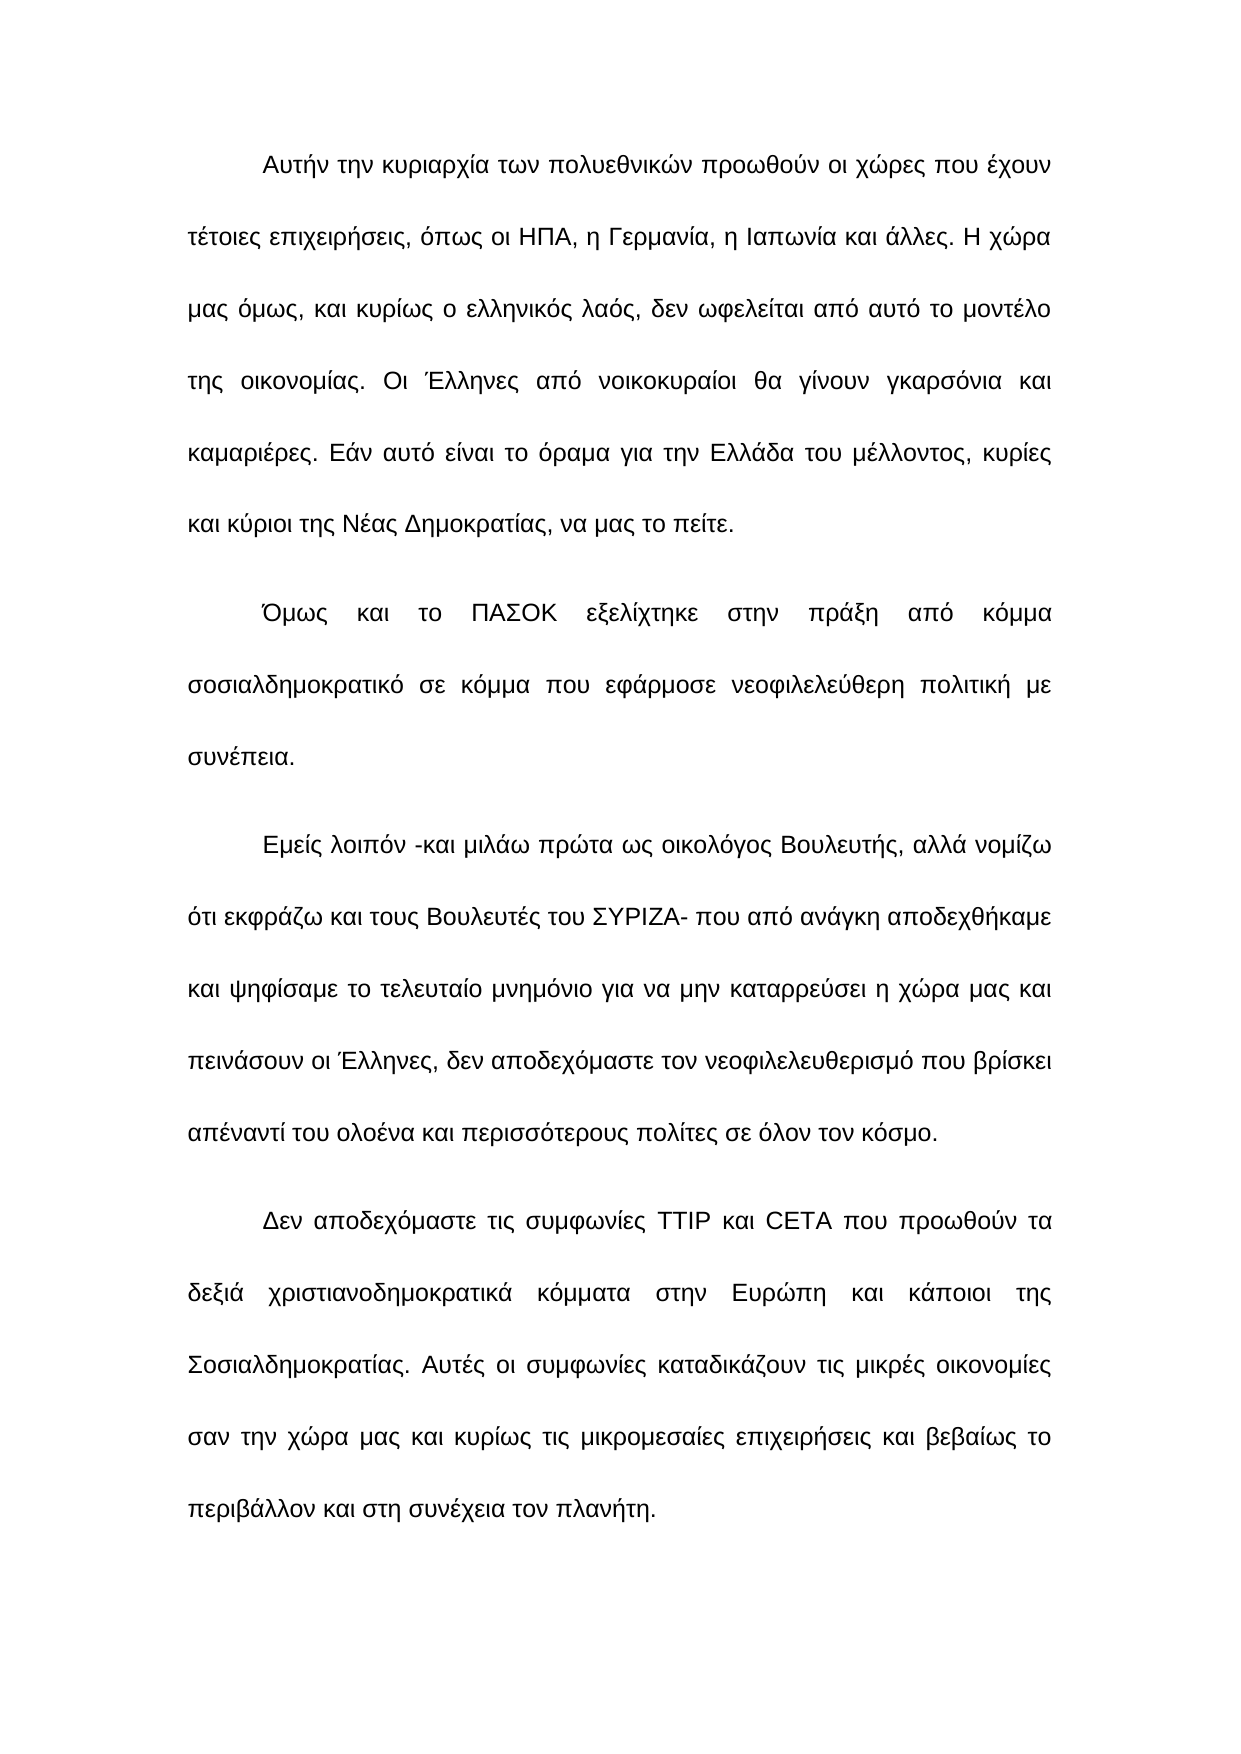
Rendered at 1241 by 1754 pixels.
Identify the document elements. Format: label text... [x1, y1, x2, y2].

text Δεν αποδεχόμαστε τις συμφωνίες TTIP και CETA που προωθούν τα δεξιά χριστιανοδημοκρατικά κόμματα στην Ευρώπη και κάποιοι της Σοσιαλδημοκρατίας. Αυτές οι συμφωνίες καταδικάζουν τις μικρές οικονομίες σαν την χώρα μας και κυρίως τις μικρομεσαίες επιχειρήσεις και βεβαίως το περιβάλλον και στη συνέχεια τον πλανήτη. [187, 1206, 1053, 1522]
text Εμείς λοιπόν -και μιλάω πρώτα ως οικολόγος Βουλευτής, αλλά νομίζω ότι εκφράζω και τους Βουλευτές του ΣΥΡΙΖΑ- που από ανάγκη αποδεχθήκαμε και ψηφίσαμε το τελευταίο μνημόνιο για να μην καταρρεύσει η χώρα μας και πεινάσουν οι Έλληνες, δεν αποδεχόμαστε τον νεοφιλελευθερισμό που βρίσκει απέναντί του ολοένα και περισσότερους πολίτες σε όλον τον κόσμο. [187, 830, 1053, 1146]
text Όμως και το ΠΑΣΟΚ εξελίχτηκε στην πράξη από κόμμα σοσιαλδημοκρατικό σε κόμμα που εφάρμοσε νεοφιλελεύθερη πολιτική με συνέπεια. [187, 598, 1053, 770]
text Αυτήν την κυριαρχία των πολυεθνικών προωθούν οι χώρες που έχουν τέτοιες επιχειρήσεις, όπως οι ΗΠΑ, η Γερμανία, η Ιαπωνία και άλλες. Η χώρα μας όμως, και κυρίως ο ελληνικός λαός, δεν ωφελείται από αυτό το μοντέλο της οικονομίας. Οι Έλληνες από νοικοκυραίοι θα γίνουν γκαρσόνια και καμαριέρες. Εάν αυτό είναι το όραμα για την Ελλάδα του μέλλοντος, κυρίες και κύριοι της Νέας Δημοκρατίας, να μας το πείτε. [187, 150, 1053, 538]
